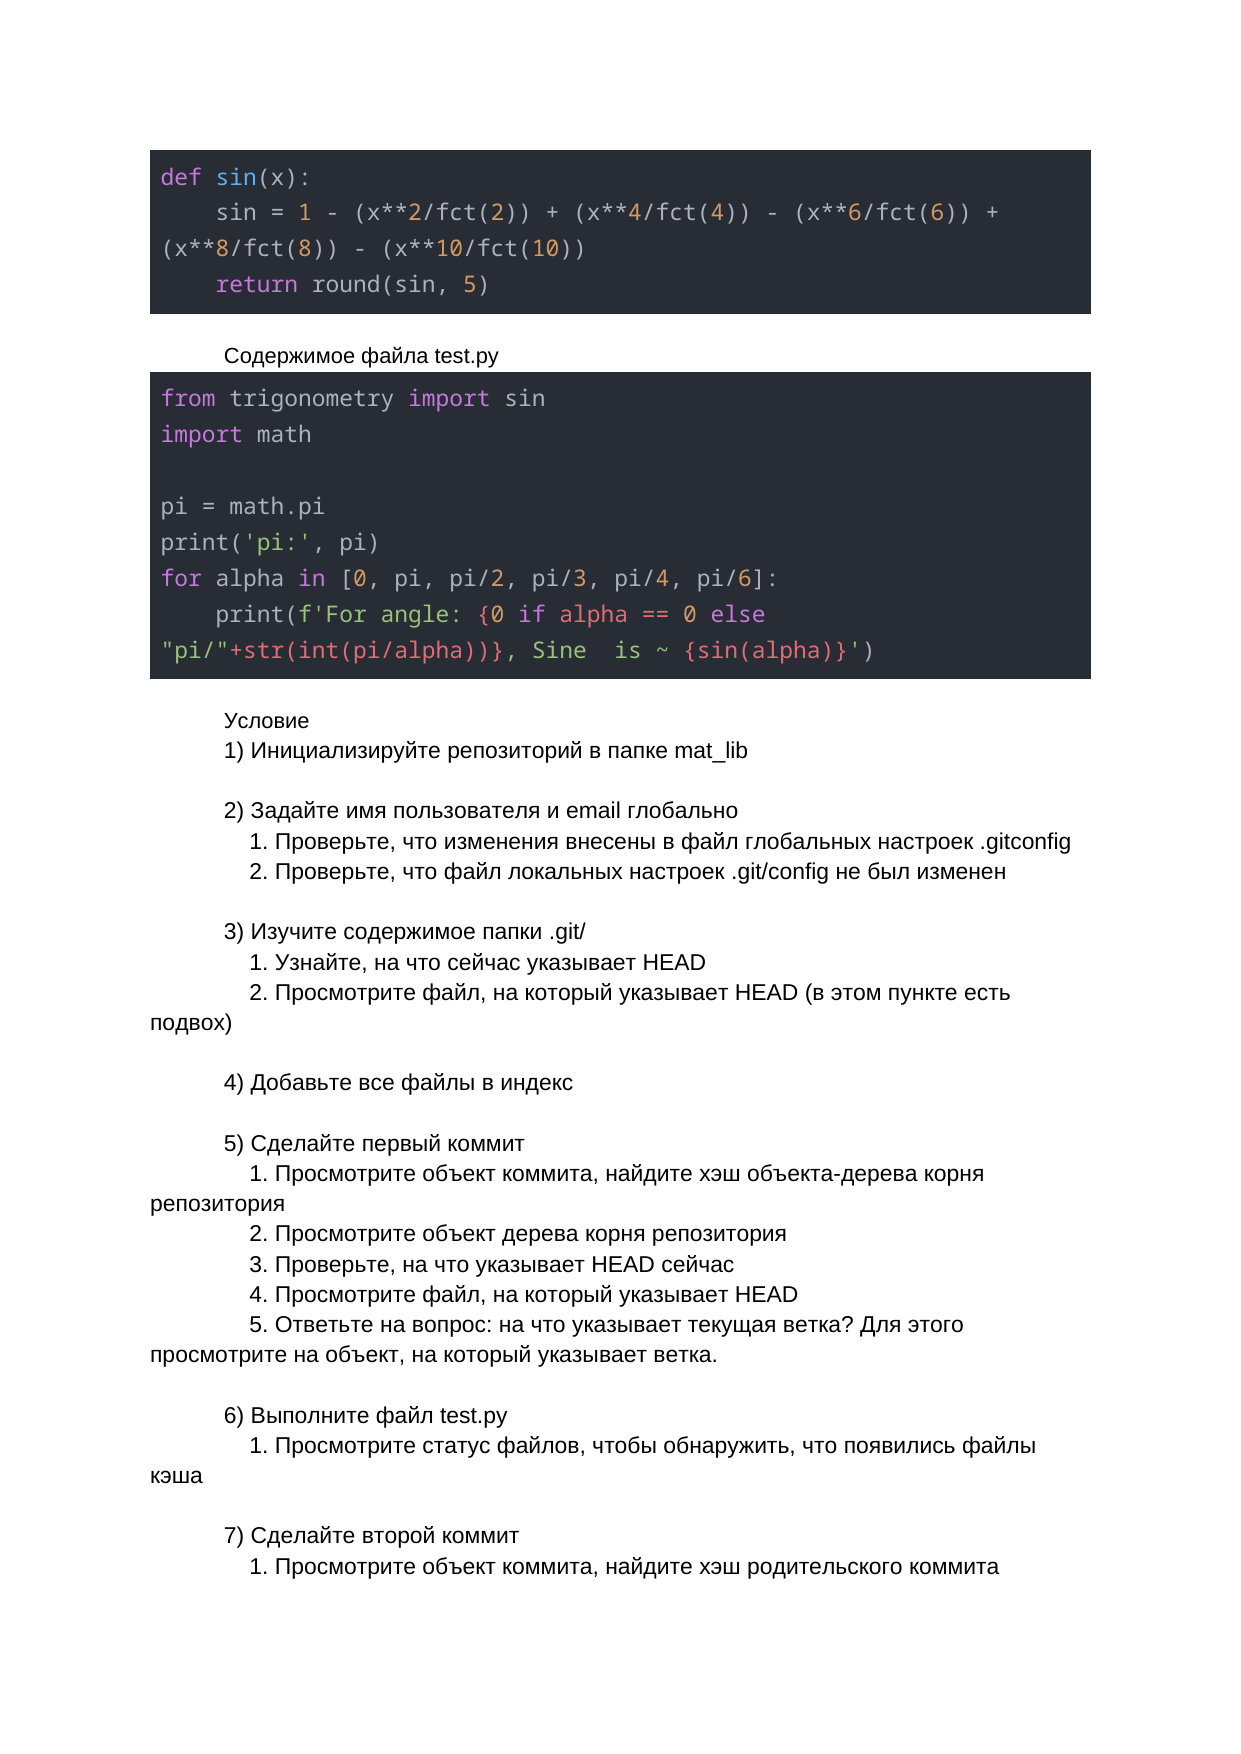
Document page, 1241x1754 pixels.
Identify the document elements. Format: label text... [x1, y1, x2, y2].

text 5) Сделайте первый коммит [150, 1130, 1090, 1156]
text 1. Проверьте, что изменения внесены в файл глобальных настроек .gitconfig [150, 828, 1090, 854]
text 5. Ответьте на вопрос: на что указывает текущая ветка? Для этого просмотрите на объект, на который указывает ветка. [150, 1311, 1090, 1368]
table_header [150, 150, 1091, 314]
text 3) Изучите содержимое папки .git/ [150, 918, 1090, 945]
text 2. Просмотрите объект дерева корня репозитория [150, 1220, 1090, 1247]
text 1. Узнайте, на что сейчас указывает HEAD [150, 948, 1090, 975]
text 2. Просмотрите файл, на который указывает HEAD (в этом пункте есть подвох) [150, 979, 1090, 1035]
text 1. Просмотрите статус файлов, чтобы обнаружить, что появились файлы кэша [150, 1432, 1090, 1488]
text 1. Просмотрите объект коммита, найдите хэш родительского коммита [150, 1553, 1090, 1579]
table_header from trigonometry import sin import math pi = math.pi print('pi:', pi) for alpha in [0, pi, pi/2, pi/3, pi/4, pi/6]: print(f'For angle: {0 if alpha == 0 else "pi/"+str(int(pi/alpha))}, Sine is ~ {sin(alpha)}') [150, 372, 1091, 679]
text Содержимое файла test.py [150, 343, 1090, 368]
text 6) Выполните файл test.py [150, 1402, 1090, 1428]
text Условие [150, 708, 1090, 733]
text 1) Инициализируйте репозиторий в папке mat_lib [150, 737, 1090, 763]
text 3. Проверьте, на что указывает HEAD сейчас [150, 1251, 1090, 1277]
text 2. Проверьте, что файл локальных настроек .git/config не был изменен [150, 858, 1090, 884]
text 2) Задайте имя пользователя и email глобально [150, 797, 1090, 824]
text 7) Сделайте второй коммит [150, 1522, 1090, 1549]
text 4. Просмотрите файл, на который указывает HEAD [150, 1281, 1090, 1307]
text 4) Добавьте все файлы в индекс [150, 1069, 1090, 1096]
text 1. Просмотрите объект коммита, найдите хэш объекта-дерева корня репозитория [150, 1160, 1090, 1217]
